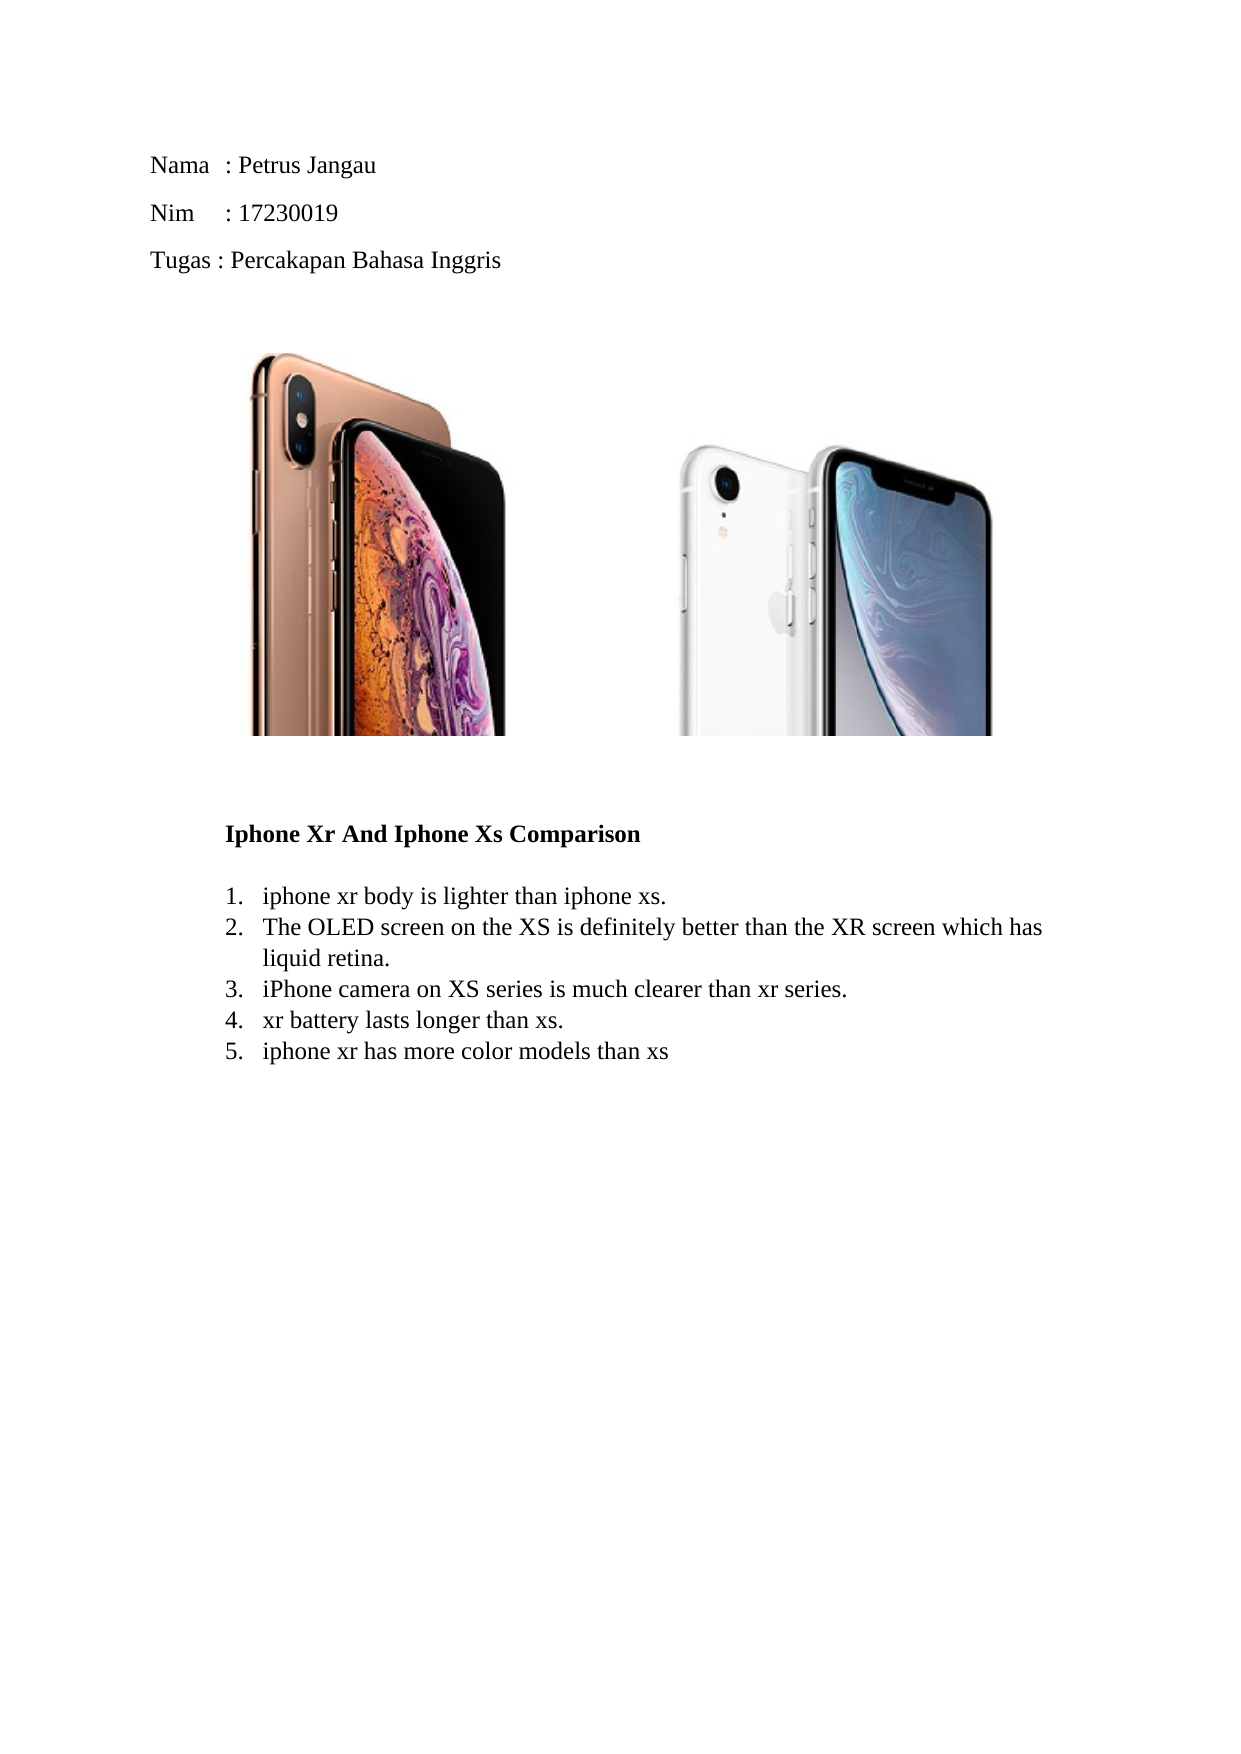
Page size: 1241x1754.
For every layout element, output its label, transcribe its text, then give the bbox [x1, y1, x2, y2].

text Tugas : Percakapan Bahasa Inggris [150, 245, 1090, 274]
list iPhone camera on XS series is much clearer than xr series. [225, 974, 1090, 1003]
list Iphone Xr And Iphone Xs Comparison [225, 819, 1090, 848]
text Nim : 17230019 [150, 198, 1090, 226]
list iphone xr has more color models than xs [225, 1036, 1090, 1065]
list The OLED screen on the XS is definitely better than the XR screen which has liquid retina. [225, 912, 1090, 972]
list xr battery lasts longer than xs. [225, 1005, 1090, 1034]
picture [153, 353, 1094, 736]
text Nama : Petrus Jangau [150, 150, 1090, 179]
list iphone xr body is lighter than iphone xs. [225, 881, 1090, 910]
